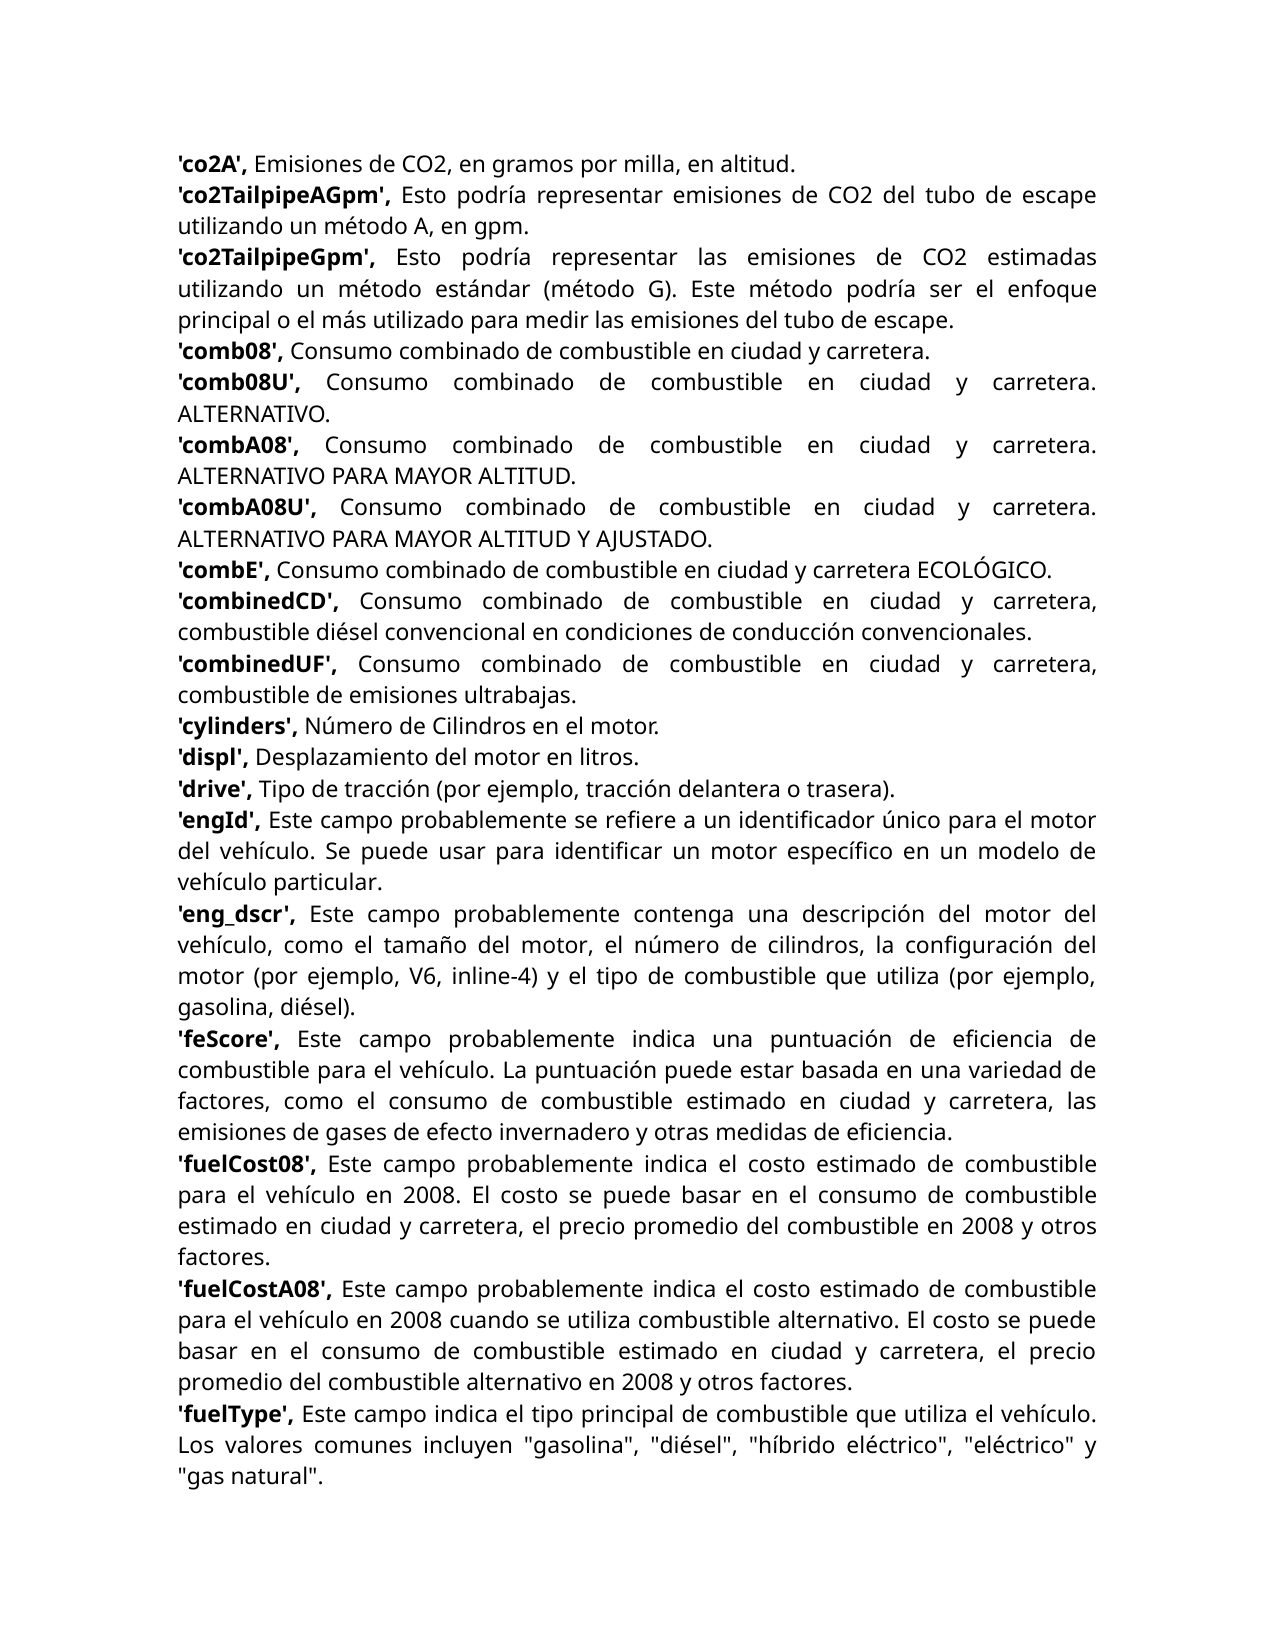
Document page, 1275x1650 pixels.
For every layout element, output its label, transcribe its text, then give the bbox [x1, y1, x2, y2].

text 'feScore', Este campo probablemente indica una puntuación de eficiencia de combustible para el vehículo. La puntuación puede estar basada en una variedad de factores, como el consumo de combustible estimado en ciudad y carretera, las emisiones de gases de efecto invernadero y otras medidas de eficiencia. [177, 1023, 1098, 1148]
text 'combE', Consumo combinado de combustible en ciudad y carretera ECOLÓGICO. [177, 554, 1098, 585]
text 'combinedCD', Consumo combinado de combustible en ciudad y carretera, combustible diésel convencional en condiciones de conducción convencionales. [177, 585, 1098, 648]
text 'displ', Desplazamiento del motor en litros. [177, 741, 1098, 773]
text 'comb08U', Consumo combinado de combustible en ciudad y carretera. ALTERNATIVO. [177, 366, 1098, 429]
text 'fuelType', Este campo indica el tipo principal de combustible que utiliza el vehículo. Los valores comunes incluyen "gasolina", "diésel", "híbrido eléctrico", "eléctrico" y "gas natural". [177, 1398, 1098, 1491]
text 'cylinders', Número de Cilindros en el motor. [177, 710, 1098, 741]
text 'combinedUF', Consumo combinado de combustible en ciudad y carretera, combustible de emisiones ultrabajas. [177, 648, 1098, 710]
text 'engId', Este campo probablemente se refiere a un identificador único para el motor del vehículo. Se puede usar para identificar un motor específico en un modelo de vehículo particular. [177, 804, 1098, 898]
text 'eng_dscr', Este campo probablemente contenga una descripción del motor del vehículo, como el tamaño del motor, el número de cilindros, la configuración del motor (por ejemplo, V6, inline-4) y el tipo de combustible que utiliza (por ejemplo, gasolina, diésel). [177, 898, 1098, 1023]
text 'combA08', Consumo combinado de combustible en ciudad y carretera. ALTERNATIVO PARA MAYOR ALTITUD. [177, 429, 1098, 491]
text 'drive', Tipo de tracción (por ejemplo, tracción delantera o trasera). [177, 773, 1098, 804]
text 'co2TailpipeGpm', Esto podría representar las emisiones de CO2 estimadas utilizando un método estándar (método G). Este método podría ser el enfoque principal o el más utilizado para medir las emisiones del tubo de escape. [177, 241, 1098, 335]
text 'fuelCostA08', Este campo probablemente indica el costo estimado de combustible para el vehículo en 2008 cuando se utiliza combustible alternativo. El costo se puede basar en el consumo de combustible estimado en ciudad y carretera, el precio promedio del combustible alternativo en 2008 y otros factores. [177, 1273, 1098, 1398]
text 'co2A', Emisiones de CO2, en gramos por milla, en altitud. [177, 148, 1098, 179]
text 'comb08', Consumo combinado de combustible en ciudad y carretera. [177, 335, 1098, 366]
text 'co2TailpipeAGpm', Esto podría representar emisiones de CO2 del tubo de escape utilizando un método A, en gpm. [177, 179, 1098, 241]
text 'fuelCost08', Este campo probablemente indica el costo estimado de combustible para el vehículo en 2008. El costo se puede basar en el consumo de combustible estimado en ciudad y carretera, el precio promedio del combustible en 2008 y otros factores. [177, 1148, 1098, 1273]
text 'combA08U', Consumo combinado de combustible en ciudad y carretera. ALTERNATIVO PARA MAYOR ALTITUD Y AJUSTADO. [177, 491, 1098, 554]
